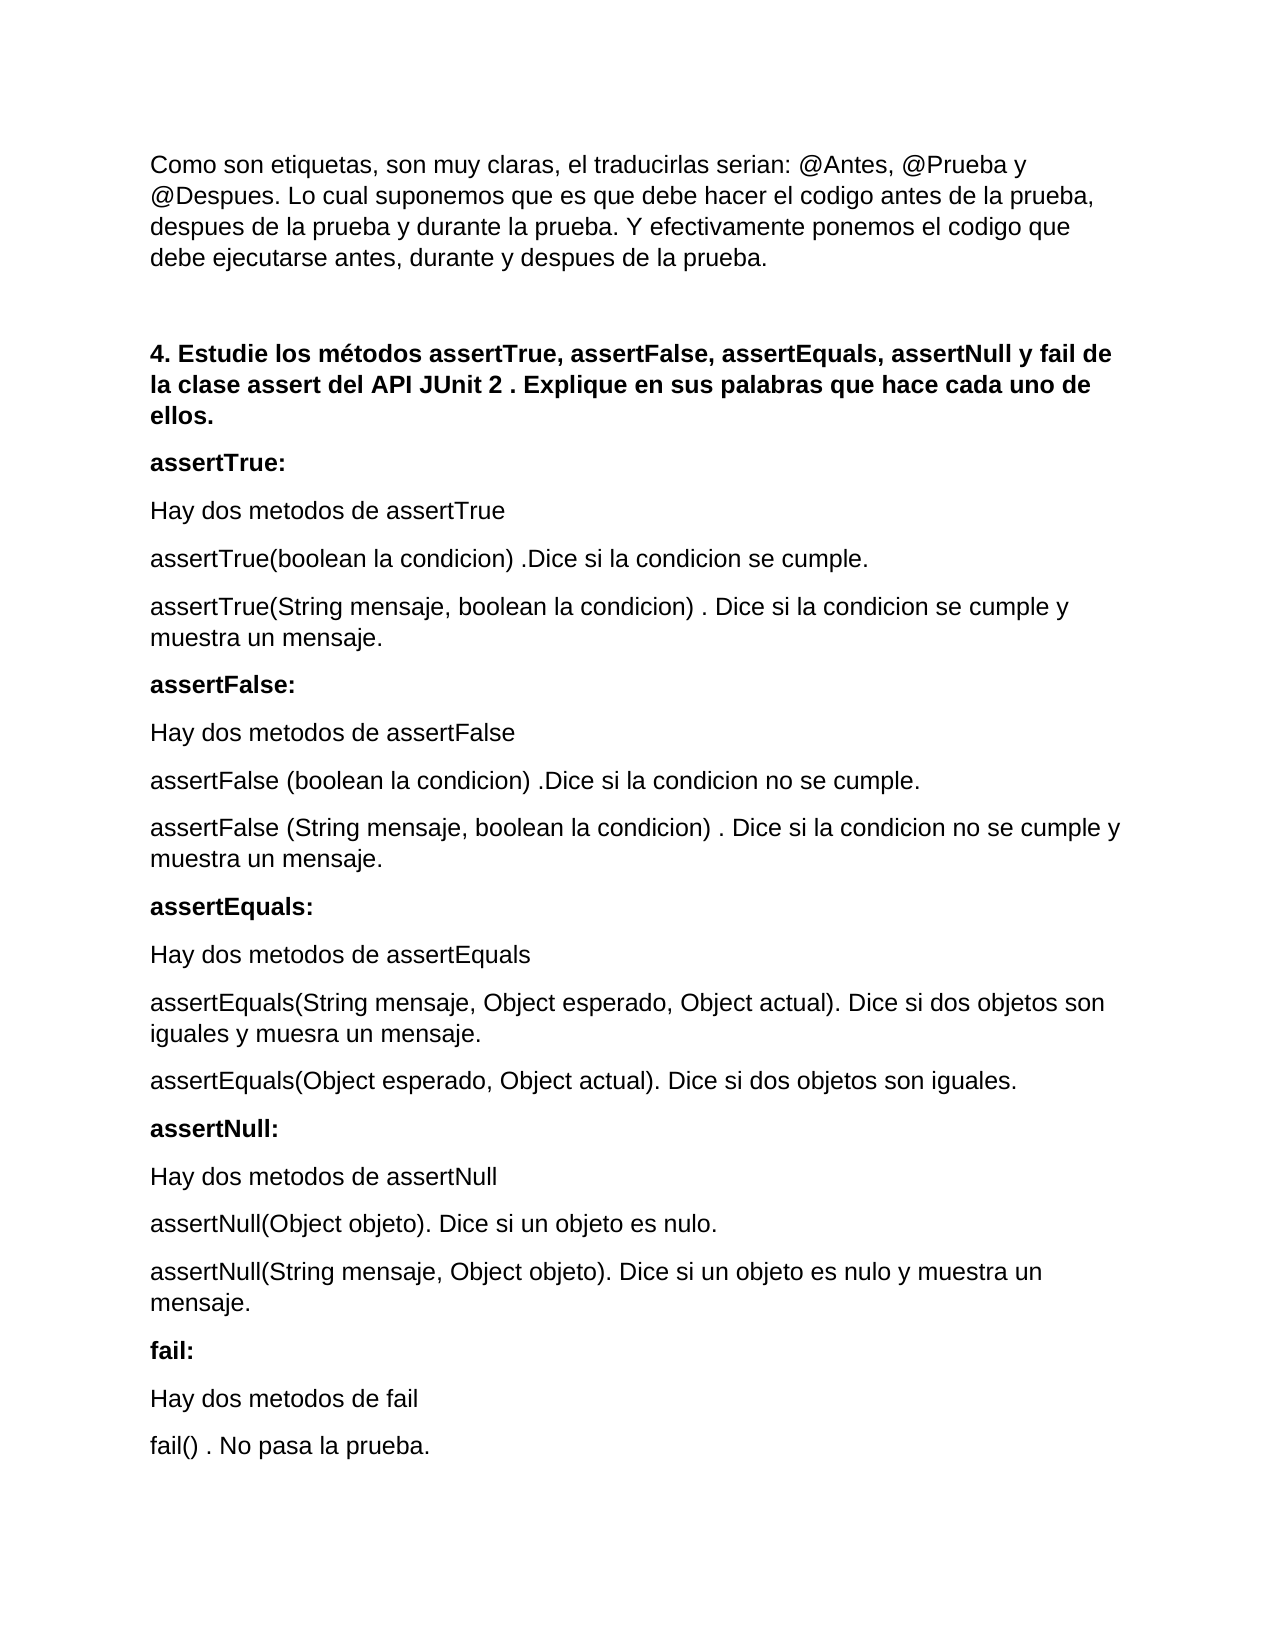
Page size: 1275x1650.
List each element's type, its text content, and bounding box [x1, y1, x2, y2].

text assertFalse (String mensaje, boolean la condicion) . Dice si la condicion no se cumple y muestra un mensaje. [150, 813, 1125, 873]
text assertTrue(boolean la condicion) .Dice si la condicion se cumple. [150, 544, 1125, 572]
text Hay dos metodos de assertTrue [150, 496, 1125, 525]
text assertTrue: [150, 448, 1125, 477]
text Hay dos metodos de fail [150, 1383, 1125, 1412]
text assertNull(Object objeto). Dice si un objeto es nulo. [150, 1209, 1125, 1238]
text assertNull(String mensaje, Object objeto). Dice si un objeto es nulo y muestra un mensaje. [150, 1257, 1125, 1317]
text fail: [150, 1336, 1125, 1364]
text Hay dos metodos de assertEquals [150, 940, 1125, 968]
text assertFalse: [150, 670, 1125, 699]
text 4. Estudie los métodos assertTrue, assertFalse, assertEquals, assertNull y fail de la clase assert del API JUnit 2 . Explique en sus palabras que hace cada uno de ellos. [150, 338, 1125, 429]
text assertNull: [150, 1114, 1125, 1143]
text assertEquals(String mensaje, Object esperado, Object actual). Dice si dos objetos son iguales y muesra un mensaje. [150, 987, 1125, 1047]
text fail() . No pasa la prueba. [150, 1431, 1125, 1460]
text Hay dos metodos de assertFalse [150, 718, 1125, 747]
text assertFalse (boolean la condicion) .Dice si la condicion no se cumple. [150, 766, 1125, 794]
text assertEquals: [150, 892, 1125, 921]
text assertEquals(Object esperado, Object actual). Dice si dos objetos son iguales. [150, 1066, 1125, 1095]
text Hay dos metodos de assertNull [150, 1162, 1125, 1190]
text assertTrue(String mensaje, boolean la condicion) . Dice si la condicion se cumple y muestra un mensaje. [150, 591, 1125, 651]
text Como son etiquetas, son muy claras, el traducirlas serian: @Antes, @Prueba y @Despues. Lo cual suponemos que es que debe hacer el codigo antes de la prueba, despues de la prueba y durante la prueba. Y efectivamente ponemos el codigo que debe ejecutarse antes, durante y despues de la prueba. [150, 150, 1125, 272]
